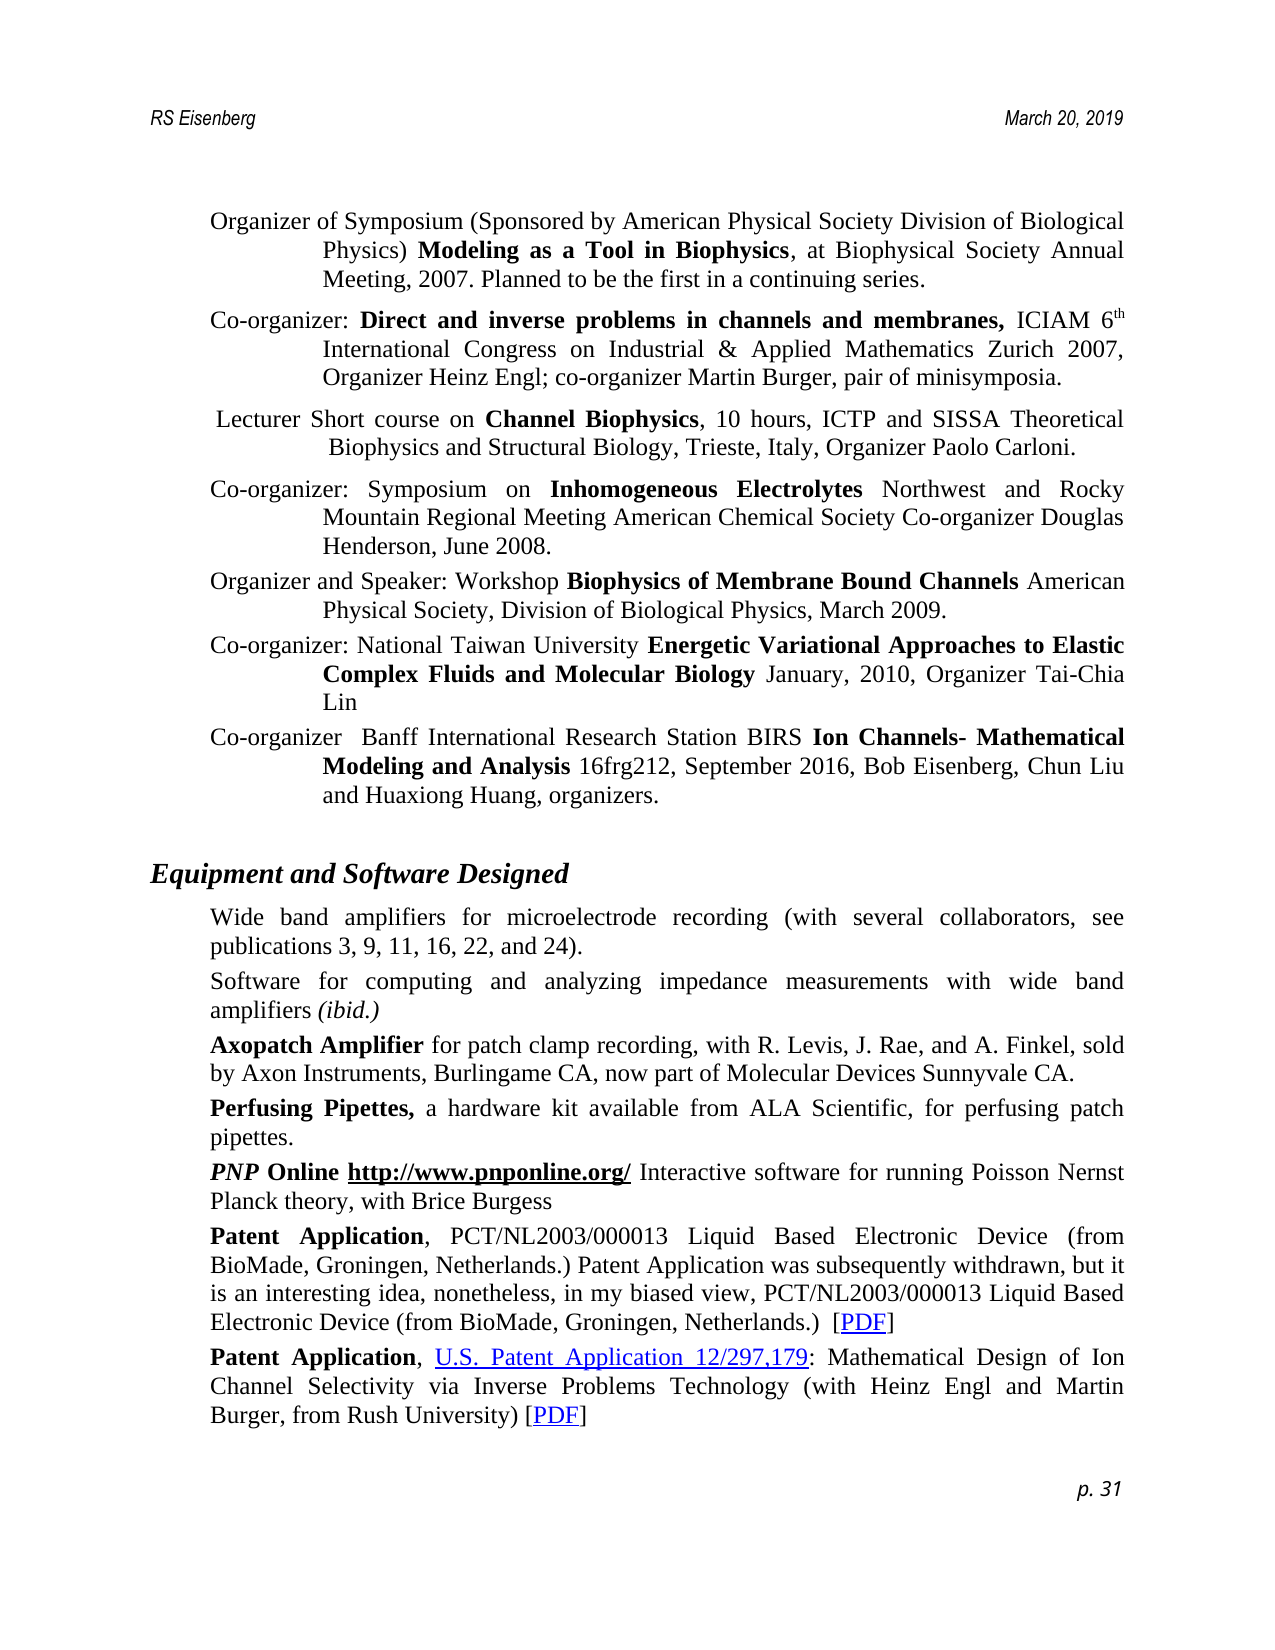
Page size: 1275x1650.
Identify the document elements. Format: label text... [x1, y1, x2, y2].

text Co-organizer: Symposium on Inhomogeneous Electrolytes Northwest and Rocky Mountain Regional Meeting American Chemical Society Co-organizer Douglas Henderson, June 2008. [210, 474, 1125, 560]
text Wide band amplifiers for microelectrode recording (with several collaborators, see publications 3, 9, 11, 16, 22, and 24). [210, 902, 1125, 960]
text Organizer and Speaker: Workshop Biophysics of Membrane Bound Channels American Physical Society, Division of Biological Physics, March 2009. [210, 566, 1125, 624]
text Axopatch Amplifier for patch clamp recording, with R. Levis, J. Rae, and A. Finkel, sold by Axon Instruments, Burlingame CA, now part of Molecular Devices Sunnyvale CA. [210, 1030, 1125, 1087]
text Co-organizer Banff International Research Station BIRS Ion Channels- Mathematical Modeling and Analysis 16frg212, September 2016, Bob Eisenberg, Chun Liu and Huaxiong Huang, organizers. [210, 722, 1125, 809]
text Organizer of Symposium (Sponsored by American Physical Society Division of Biological Physics) Modeling as a Tool in Biophysics, at Biophysical Society Annual Meeting, 2007. Planned to be the first in a continuing series. [210, 206, 1125, 292]
text Patent Application, PCT/NL2003/000013 Liquid Based Electronic Device (from BioMade, Groningen, Netherlands.) Patent Application was subsequently withdrawn, but it is an interesting idea, nonetheless, in my biased view, PCT/NL2003/000013 Liquid Based Electronic Device (from BioMade, Groningen, Netherlands.) [PDF] [210, 1221, 1125, 1336]
text Co-organizer: Direct and inverse problems in channels and membranes, ICIAM 6th International Congress on Industrial & Applied Mathematics Zurich 2007, Organizer Heinz Engl; co-organizer Martin Burger, pair of minisymposia. [210, 305, 1125, 391]
text Software for computing and analyzing impedance measurements with wide band amplifiers (ibid.) [210, 966, 1125, 1023]
text Patent Application, U.S. Patent Application 12/297,179: Mathematical Design of Ion Channel Selectivity via Inverse Problems Technology (with Heinz Engl and Martin Burger, from Rush University) [PDF] [210, 1342, 1125, 1428]
text PNP Online http://www.pnponline.org/ Interactive software for running Poisson Nernst Planck theory, with Brice Burgess [210, 1157, 1125, 1215]
text Equipment and Software Designed [150, 856, 1125, 890]
text Co-organizer: National Taiwan University Energetic Variational Approaches to Elastic Complex Fluids and Molecular Biology January, 2010, Organizer Tai-Chia Lin [210, 630, 1125, 716]
text Lecturer Short course on Channel Biophysics, 10 hours, ICTP and SISSA Theoretical Biophysics and Structural Biology, Trieste, Italy, Organizer Paolo Carloni. [216, 404, 1125, 461]
text Perfusing Pipettes, a hardware kit available from ALA Scientific, for perfusing patch pipettes. [210, 1093, 1125, 1151]
